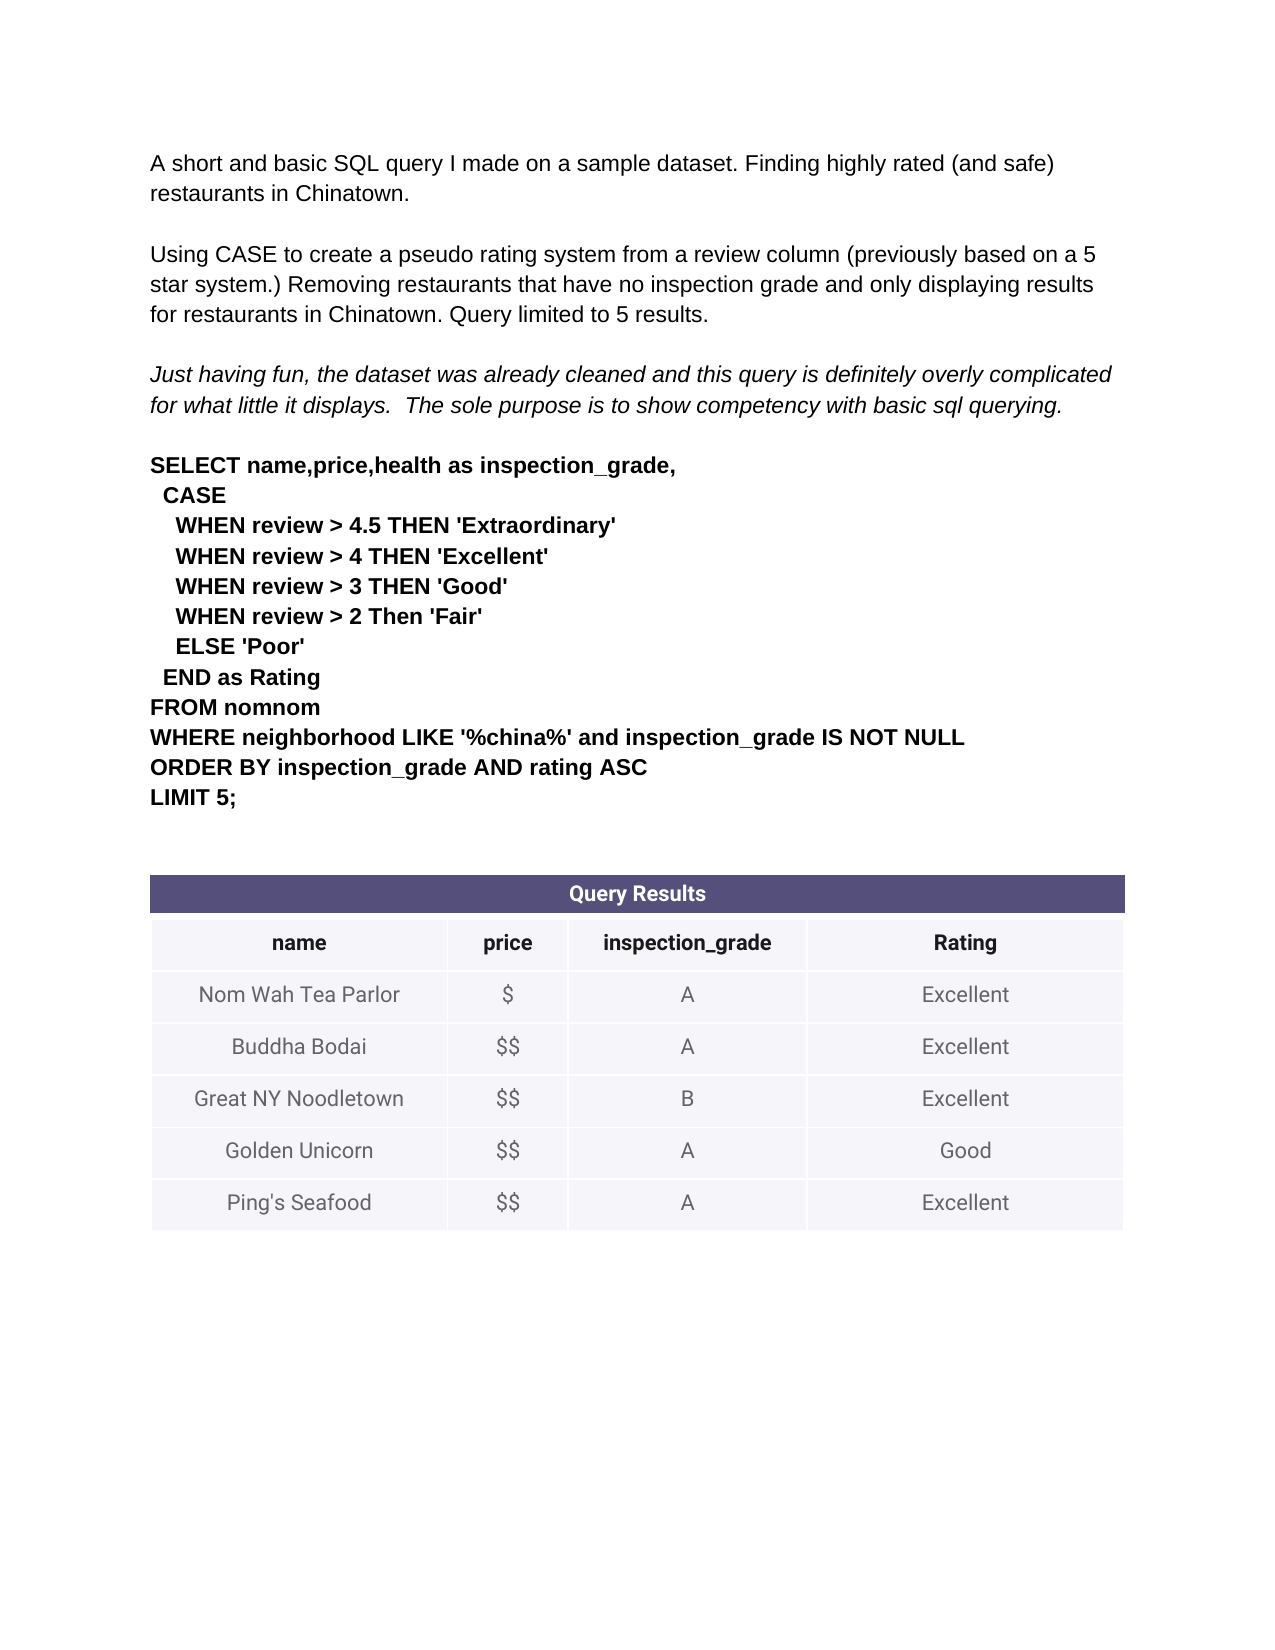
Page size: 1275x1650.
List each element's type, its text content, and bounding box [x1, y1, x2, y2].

table_cell B [569, 1076, 806, 1126]
table_cell Excellent [808, 972, 1123, 1022]
text Just having fun, the dataset was already cleaned and this query is definitely overly complicated for what little it displays. The sole purpose is to show competency with basic sql querying. [150, 361, 1125, 418]
table_cell Buddha Bodai [152, 1024, 447, 1074]
text CASE [150, 482, 1125, 509]
table_cell Excellent [808, 1076, 1123, 1126]
text SELECT name,price,health as inspection_grade, [150, 452, 1125, 478]
text WHERE neighborhood LIKE '%china%' and inspection_grade IS NOT NULL [150, 724, 1125, 750]
text WHEN review > 3 THEN 'Good' [150, 573, 1125, 599]
text LIMIT 5; [150, 784, 1125, 811]
table_header price [448, 920, 567, 970]
table_cell $$ [448, 1076, 567, 1126]
table_header Rating [808, 920, 1123, 970]
table_cell A [569, 1128, 806, 1178]
text END as Rating [150, 663, 1125, 690]
table_cell A [569, 1180, 806, 1230]
table_cell A [569, 972, 806, 1022]
table_header name [152, 920, 447, 970]
table_cell $$ [448, 1024, 567, 1074]
text ELSE 'Poor' [150, 633, 1125, 660]
text WHEN review > 4 THEN 'Excellent' [150, 543, 1125, 569]
subtitle Query Results [150, 875, 1125, 913]
text WHEN review > 2 Then 'Fair' [150, 603, 1125, 629]
table_header inspection_grade [569, 920, 806, 970]
table_cell A [569, 1024, 806, 1074]
table_cell Ping's Seafood [152, 1180, 447, 1230]
table_cell Great NY Noodletown [152, 1076, 447, 1126]
table_cell Good [808, 1128, 1123, 1178]
table_cell $ [448, 972, 567, 1022]
text A short and basic SQL query I made on a sample dataset. Finding highly rated (and safe) restaurants in Chinatown. [150, 150, 1125, 207]
table_cell Golden Unicorn [152, 1128, 447, 1178]
text WHEN review > 4.5 THEN 'Extraordinary' [150, 512, 1125, 539]
text ORDER BY inspection_grade AND rating ASC [150, 754, 1125, 781]
table_cell Excellent [808, 1180, 1123, 1230]
table_cell $$ [448, 1180, 567, 1230]
table_cell Excellent [808, 1024, 1123, 1074]
text FROM nomnom [150, 694, 1125, 720]
table_cell Nom Wah Tea Parlor [152, 972, 447, 1022]
text Using CASE to create a pseudo rating system from a review column (previously based on a 5 star system.) Removing restaurants that have no inspection grade and only displaying results for restaurants in Chinatown. Query limited to 5 results. [150, 241, 1125, 327]
table_cell $$ [448, 1128, 567, 1178]
